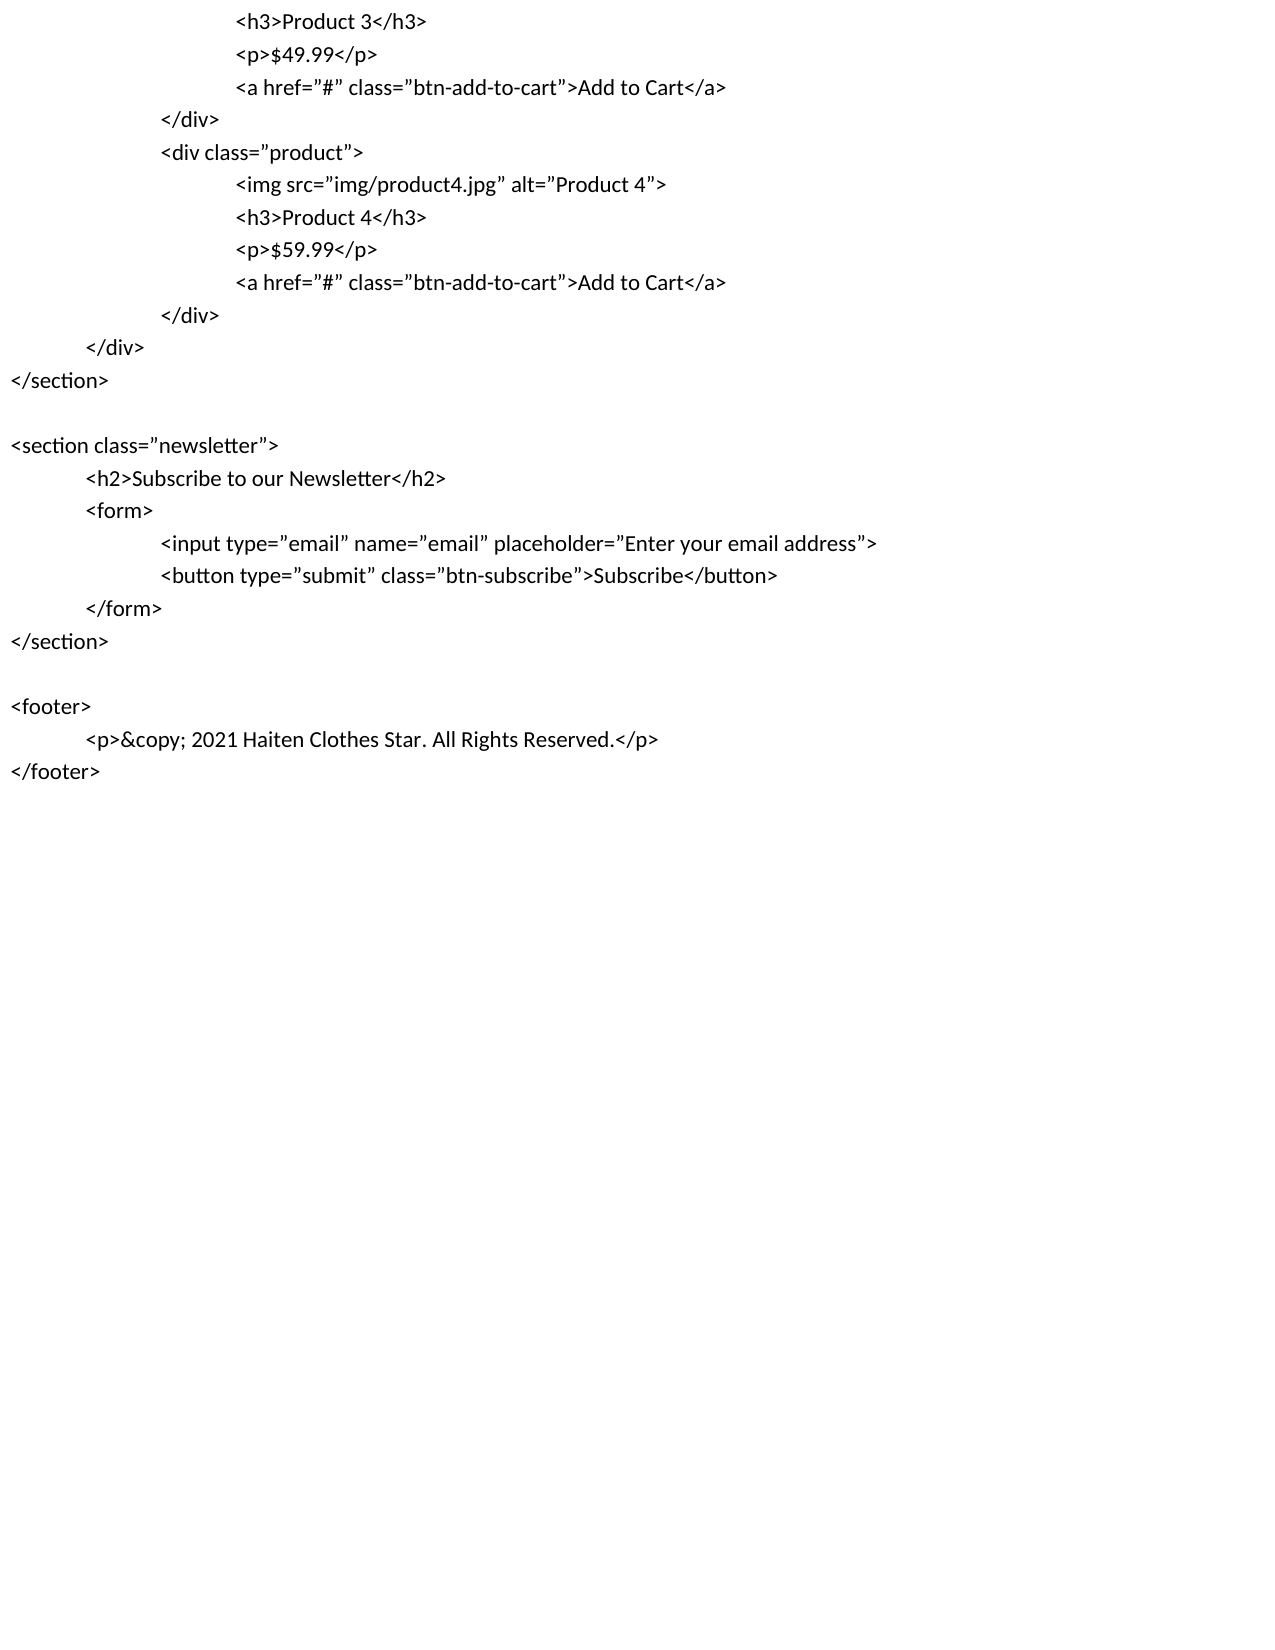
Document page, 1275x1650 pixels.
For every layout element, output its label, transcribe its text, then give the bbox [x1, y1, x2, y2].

text </form> [10, 594, 1220, 622]
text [10, 73, 1220, 101]
text </div> [10, 333, 1220, 361]
text <h3>Product 3</h3> [10, 7, 1220, 35]
text <div class=”product”> [10, 138, 1220, 166]
text </div> [10, 105, 1220, 133]
text <input type=”email” name=”email” placeholder=”Enter your email address”> [10, 529, 1220, 557]
text <form> [10, 496, 1220, 524]
text <h3>Product 4</h3> [10, 203, 1220, 231]
text </div> [10, 301, 1220, 329]
text <p>$49.99</p> [10, 40, 1220, 68]
text <h2>Subscribe to our Newsletter</h2> [10, 464, 1220, 492]
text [10, 268, 1220, 296]
text <section class=”newsletter”> [10, 431, 1220, 459]
text </section> [10, 366, 1220, 394]
text <p>&copy; 2021 Haiten Clothes Star. All Rights Reserved.</p> [10, 725, 1220, 753]
text <footer> [10, 692, 1220, 720]
text <button type=”submit” class=”btn-subscribe”>Subscribe</button> [10, 562, 1220, 590]
text <img src=”img/product4.jpg” alt=”Product 4”> [10, 170, 1220, 198]
text </section> [10, 627, 1220, 655]
text <p>$59.99</p> [10, 236, 1220, 264]
text </footer> [10, 757, 1220, 785]
